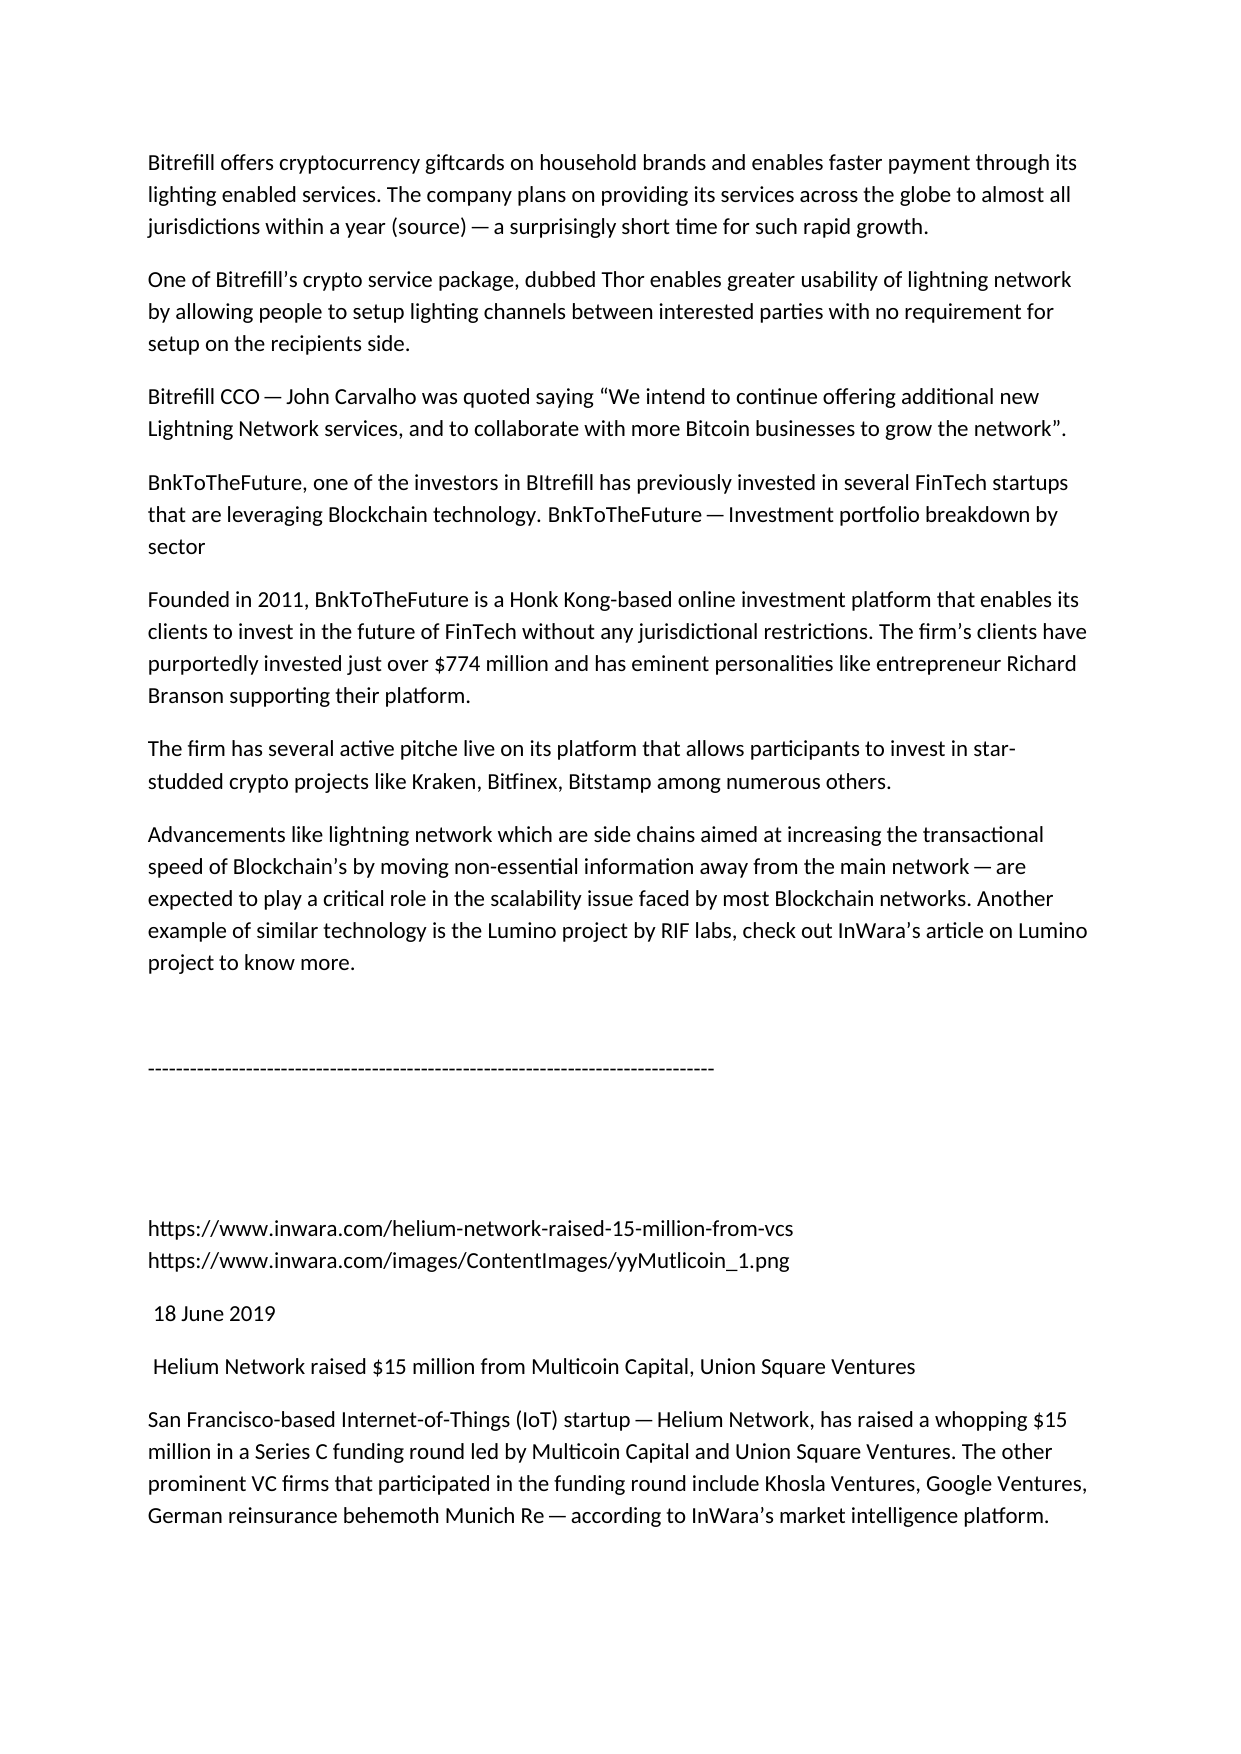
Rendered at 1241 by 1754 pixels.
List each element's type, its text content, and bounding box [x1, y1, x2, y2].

text The firm has several active pitche live on its platform that allows participants to invest in star-studded crypto projects like Kraken, Bitfinex, Bitstamp among numerous others. [148, 734, 1093, 795]
text One of Bitrefill’s crypto service package, dubbed Thor enables greater usability of lightning network by allowing people to setup lighting channels between interested parties with no requirement for setup on the recipients side. [148, 265, 1093, 357]
text BnkToTheFuture, one of the investors in BItrefill has previously invested in several FinTech startups that are leveraging Blockchain technology. BnkToTheFuture — Investment portfolio breakdown by sector [148, 468, 1093, 560]
text https://www.inwara.com/helium-network-raised-15-million-from-vcs https://www.inwara.com/images/ContentImages/yyMutlicoin_1.png [148, 1214, 1093, 1274]
text Advancements like lightning network which are side chains aimed at increasing the transactional speed of Blockchain’s by moving non-essential information away from the main network — are expected to play a critical role in the scalability issue faced by most Blockchain networks. Another example of similar technology is the Lumino project by RIF labs, check out InWara’s article on Lumino project to know more. [148, 820, 1093, 977]
text Founded in 2011, BnkToTheFuture is a Honk Kong-based online investment platform that enables its clients to invest in the future of FinTech without any jurisdictional restrictions. The firm’s clients have purportedly invested just over $774 million and has eminent personalities like entrepreneur Richard Branson supporting their platform. [148, 585, 1093, 709]
text Helium Network raised $15 million from Multicoin Capital, Union Square Ventures [148, 1352, 1093, 1380]
text Bitrefill offers cryptocurrency giftcards on household brands and enables faster payment through its lighting enabled services. The company plans on providing its services across the globe to almost all jurisdictions within a year (source) — a surprisingly short time for such rapid growth. [148, 148, 1093, 240]
text San Francisco-based Internet-of-Things (IoT) startup — Helium Network, has raised a whopping $15 million in a Series C funding round led by Multicoin Capital and Union Square Ventures. The other prominent VC firms that participated in the funding round include Khosla Ventures, Google Ventures, German reinsurance behemoth Munich Re — according to InWara’s market intelligence platform. [148, 1405, 1093, 1529]
text 18 June 2019 [148, 1299, 1093, 1327]
text --------------------------------------------------------------------------------- [148, 1054, 1093, 1083]
text Bitrefill CCO — John Carvalho was quoted saying “We intend to continue offering additional new Lightning Network services, and to collaborate with more Bitcoin businesses to grow the network”. [148, 382, 1093, 443]
